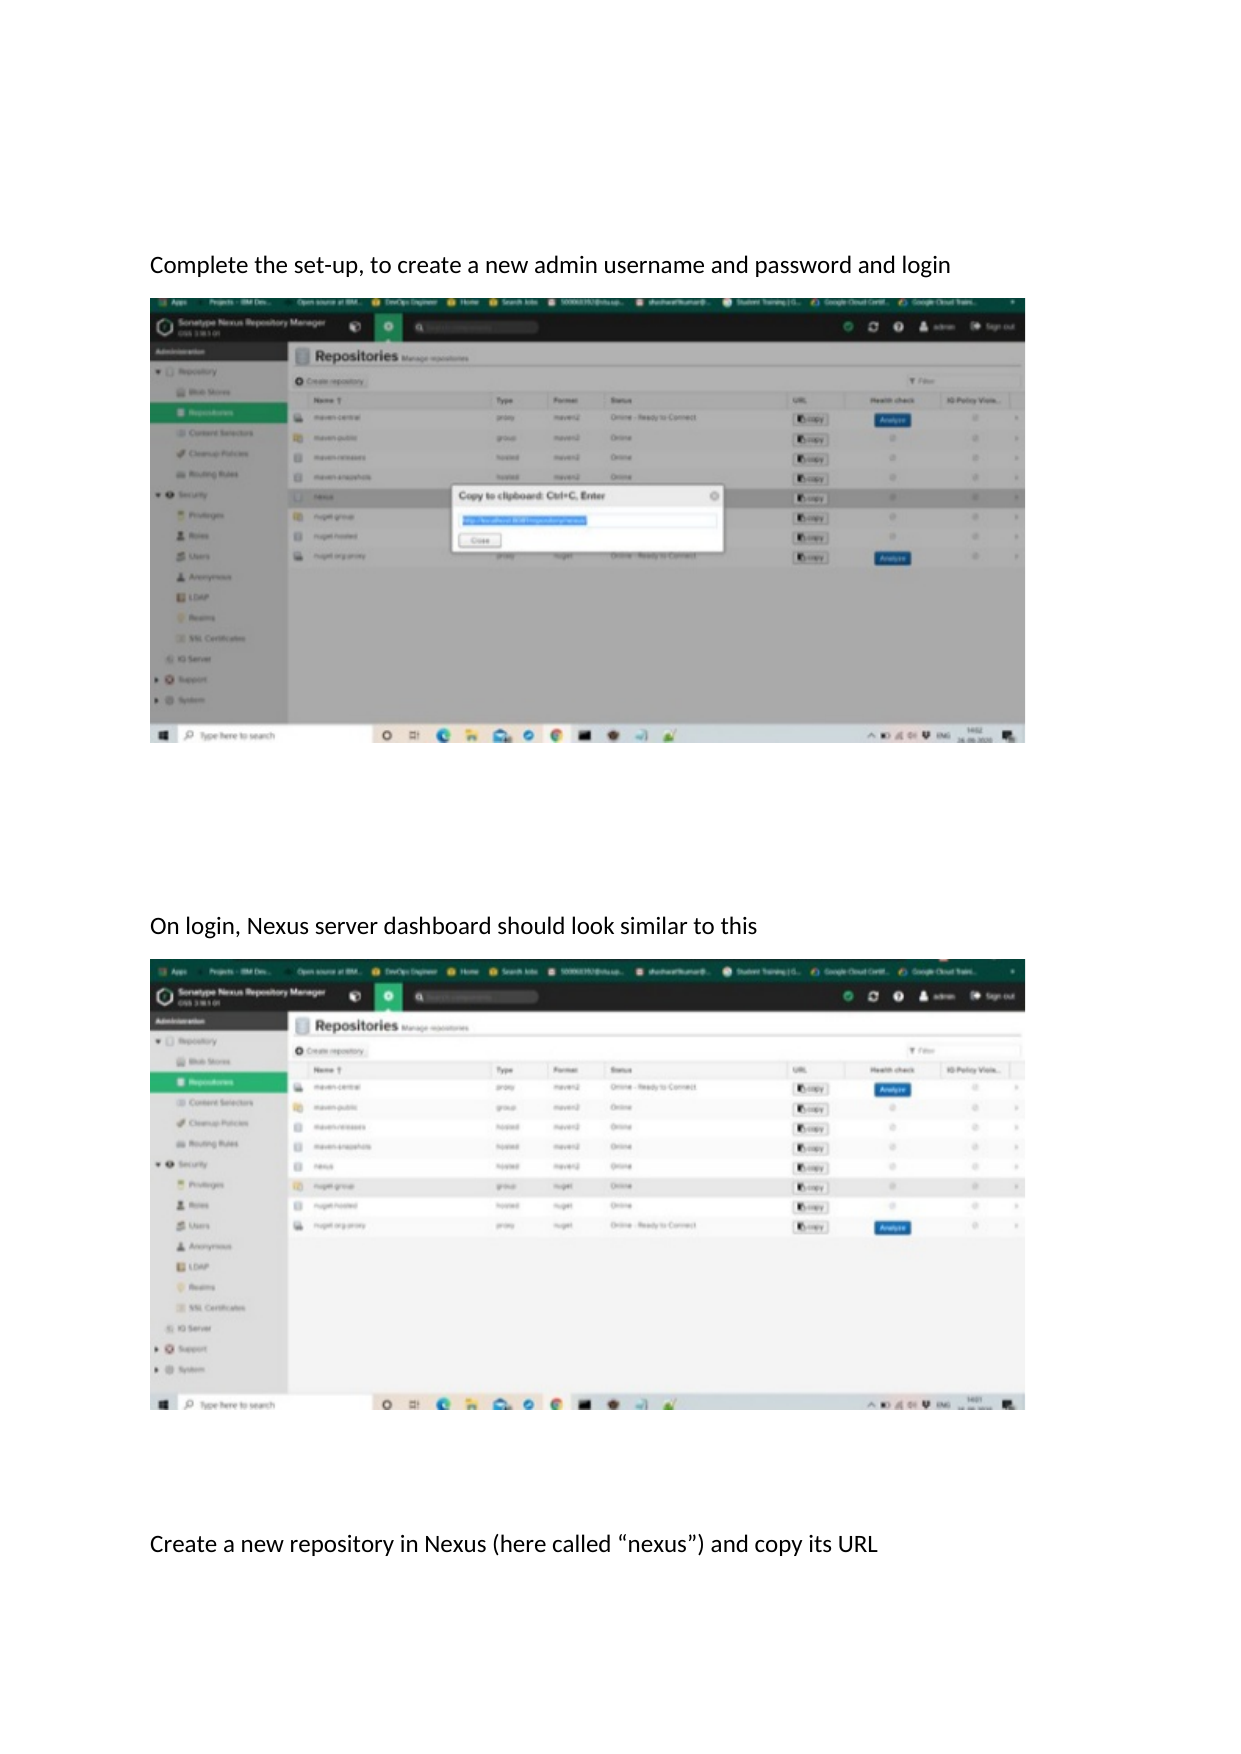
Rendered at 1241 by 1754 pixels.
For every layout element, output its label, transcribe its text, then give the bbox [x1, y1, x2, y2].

text Complete the set-up, to create a new admin username and password and login [150, 249, 1090, 280]
picture [150, 298, 1025, 743]
text Create a new repository in Nexus (here called “nexus”) and copy its URL [150, 1528, 1090, 1558]
picture [150, 959, 1025, 1410]
text On login, Nexus server dashboard should look similar to this [150, 910, 1090, 941]
